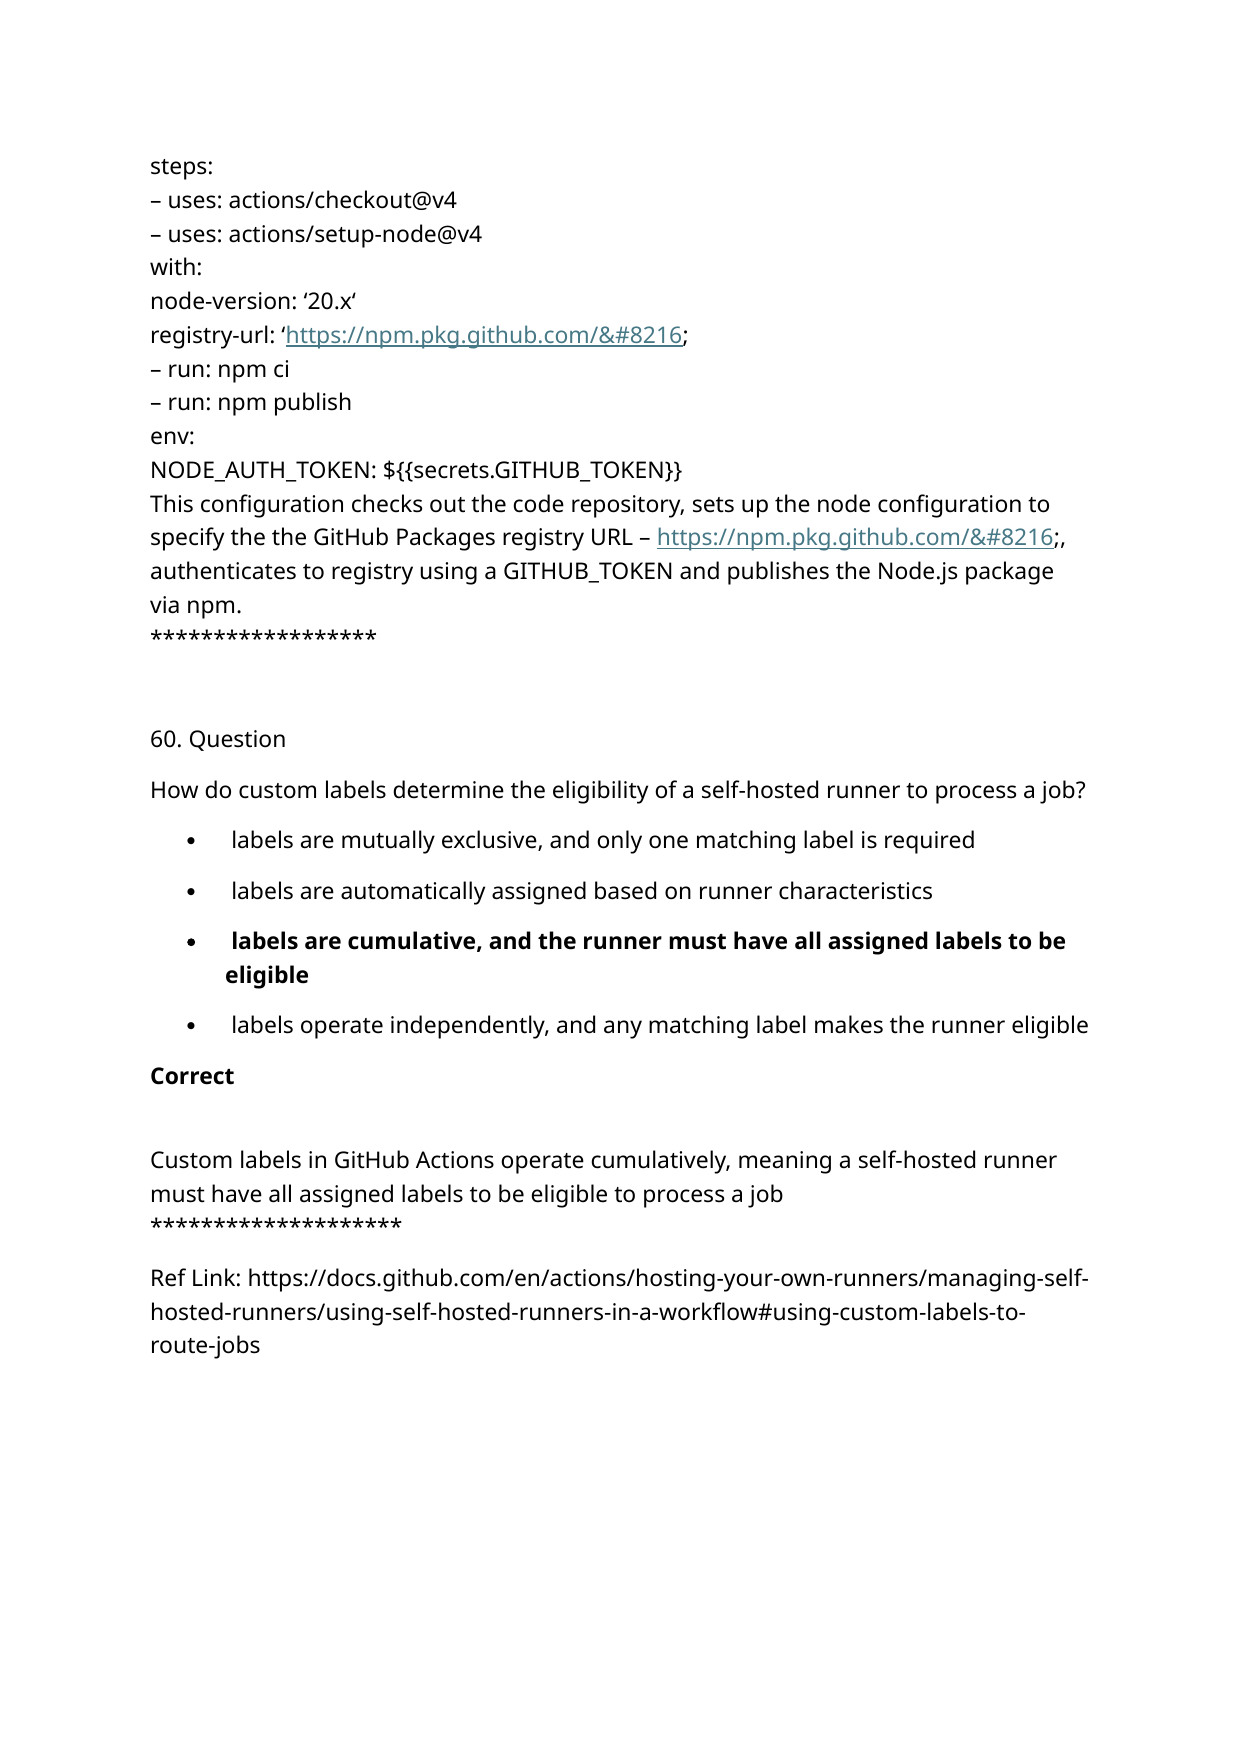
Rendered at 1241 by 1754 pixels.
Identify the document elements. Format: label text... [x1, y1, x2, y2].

text Custom labels in GitHub Actions operate cumulatively, meaning a self-hosted runner must have all assigned labels to be eligible to process a job ******************** [150, 1144, 1090, 1242]
text How do custom labels determine the eligibility of a self-hosted runner to process a job? [150, 774, 1090, 805]
text 60. Question [150, 723, 1090, 754]
text Correct [150, 1059, 1090, 1124]
list labels are cumulative, and the runner must have all assigned labels to be eligible [187, 925, 1090, 990]
list labels are automatically assigned based on runner characteristics [187, 874, 1090, 906]
text Ref Link: https://docs.github.com/en/actions/hosting-your-own-runners/managing-self-hosted-runners/using-self-hosted-runners-in-a-workflow#using-custom-labels-to-route-jobs [150, 1262, 1090, 1360]
list labels are mutually exclusive, and only one matching label is required [187, 824, 1090, 855]
list labels operate independently, and any matching label makes the runner eligible [187, 1009, 1090, 1040]
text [150, 150, 1090, 654]
